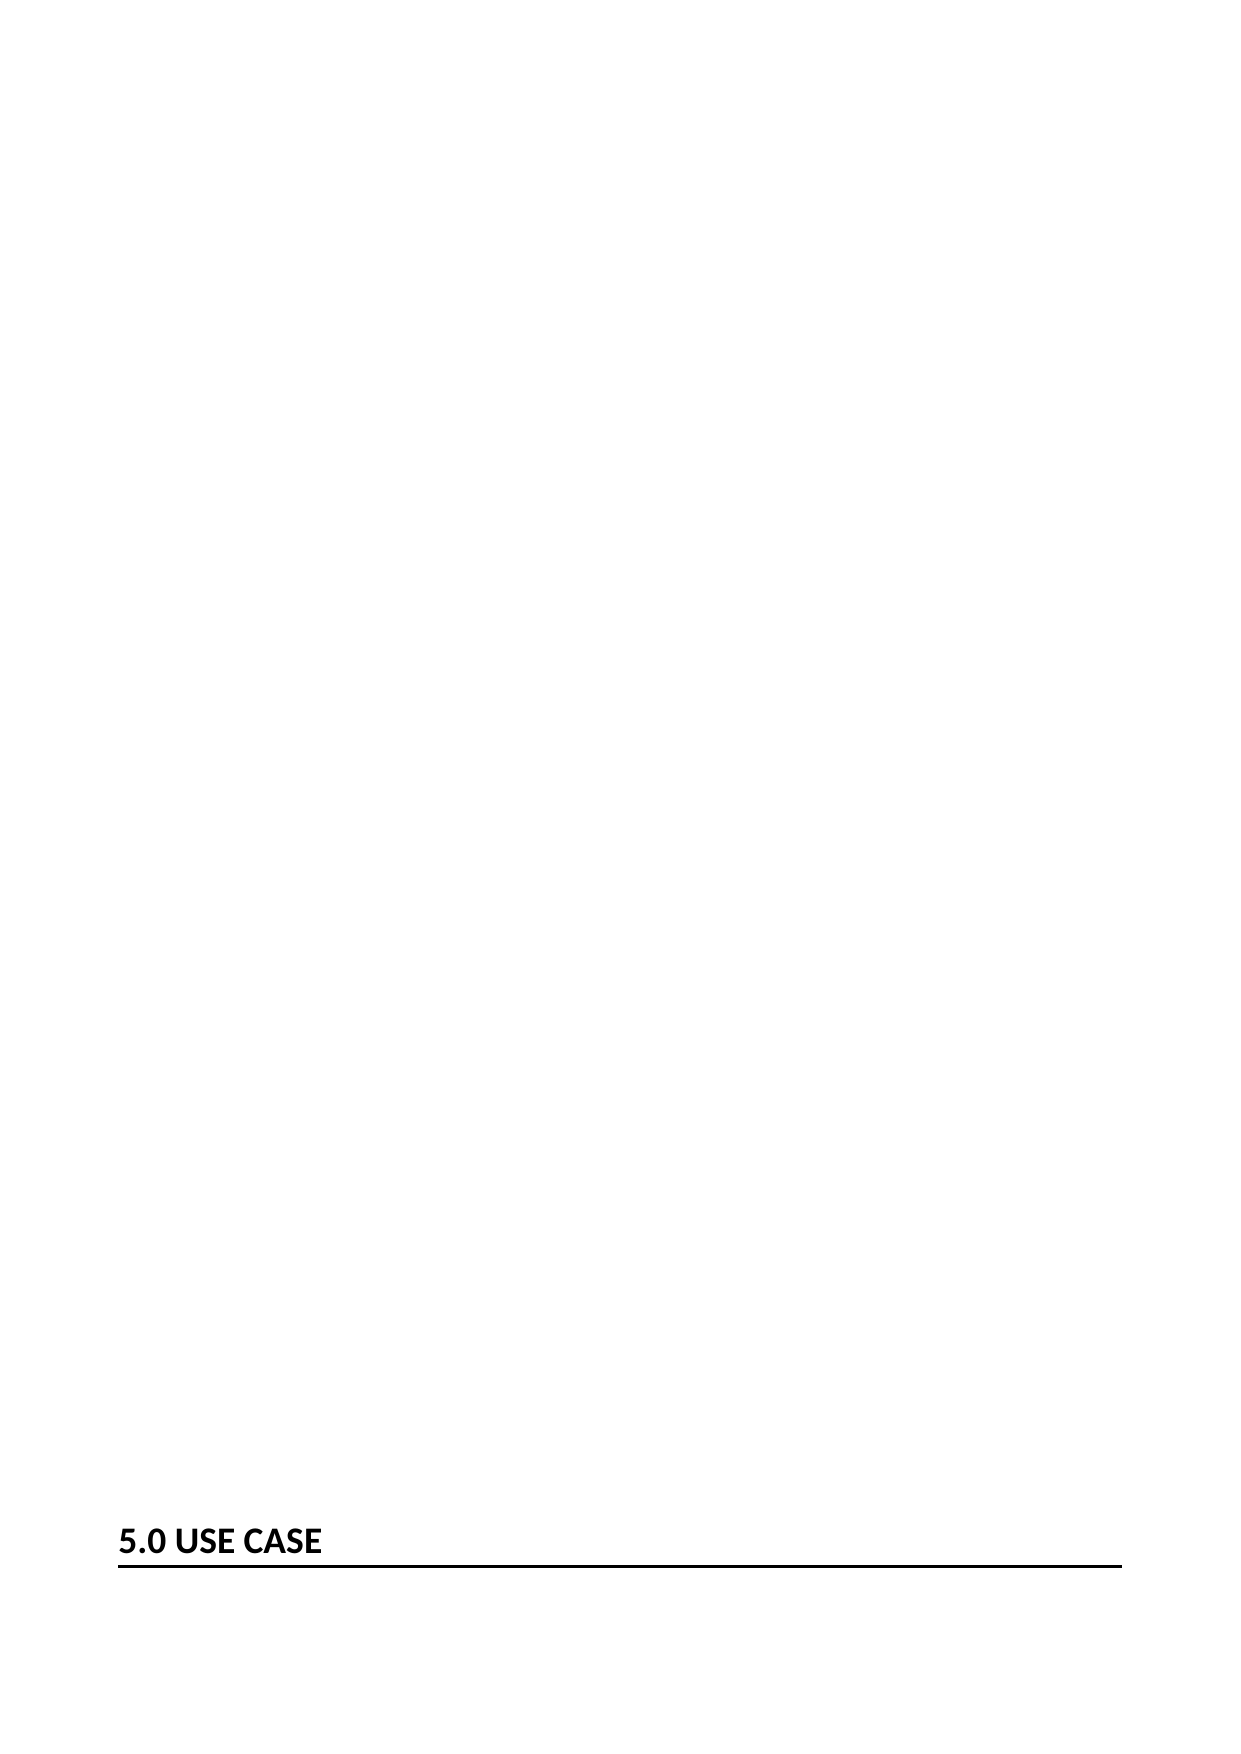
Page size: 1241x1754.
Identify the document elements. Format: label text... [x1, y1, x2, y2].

text 5.0 USE CASE [118, 1517, 1122, 1565]
